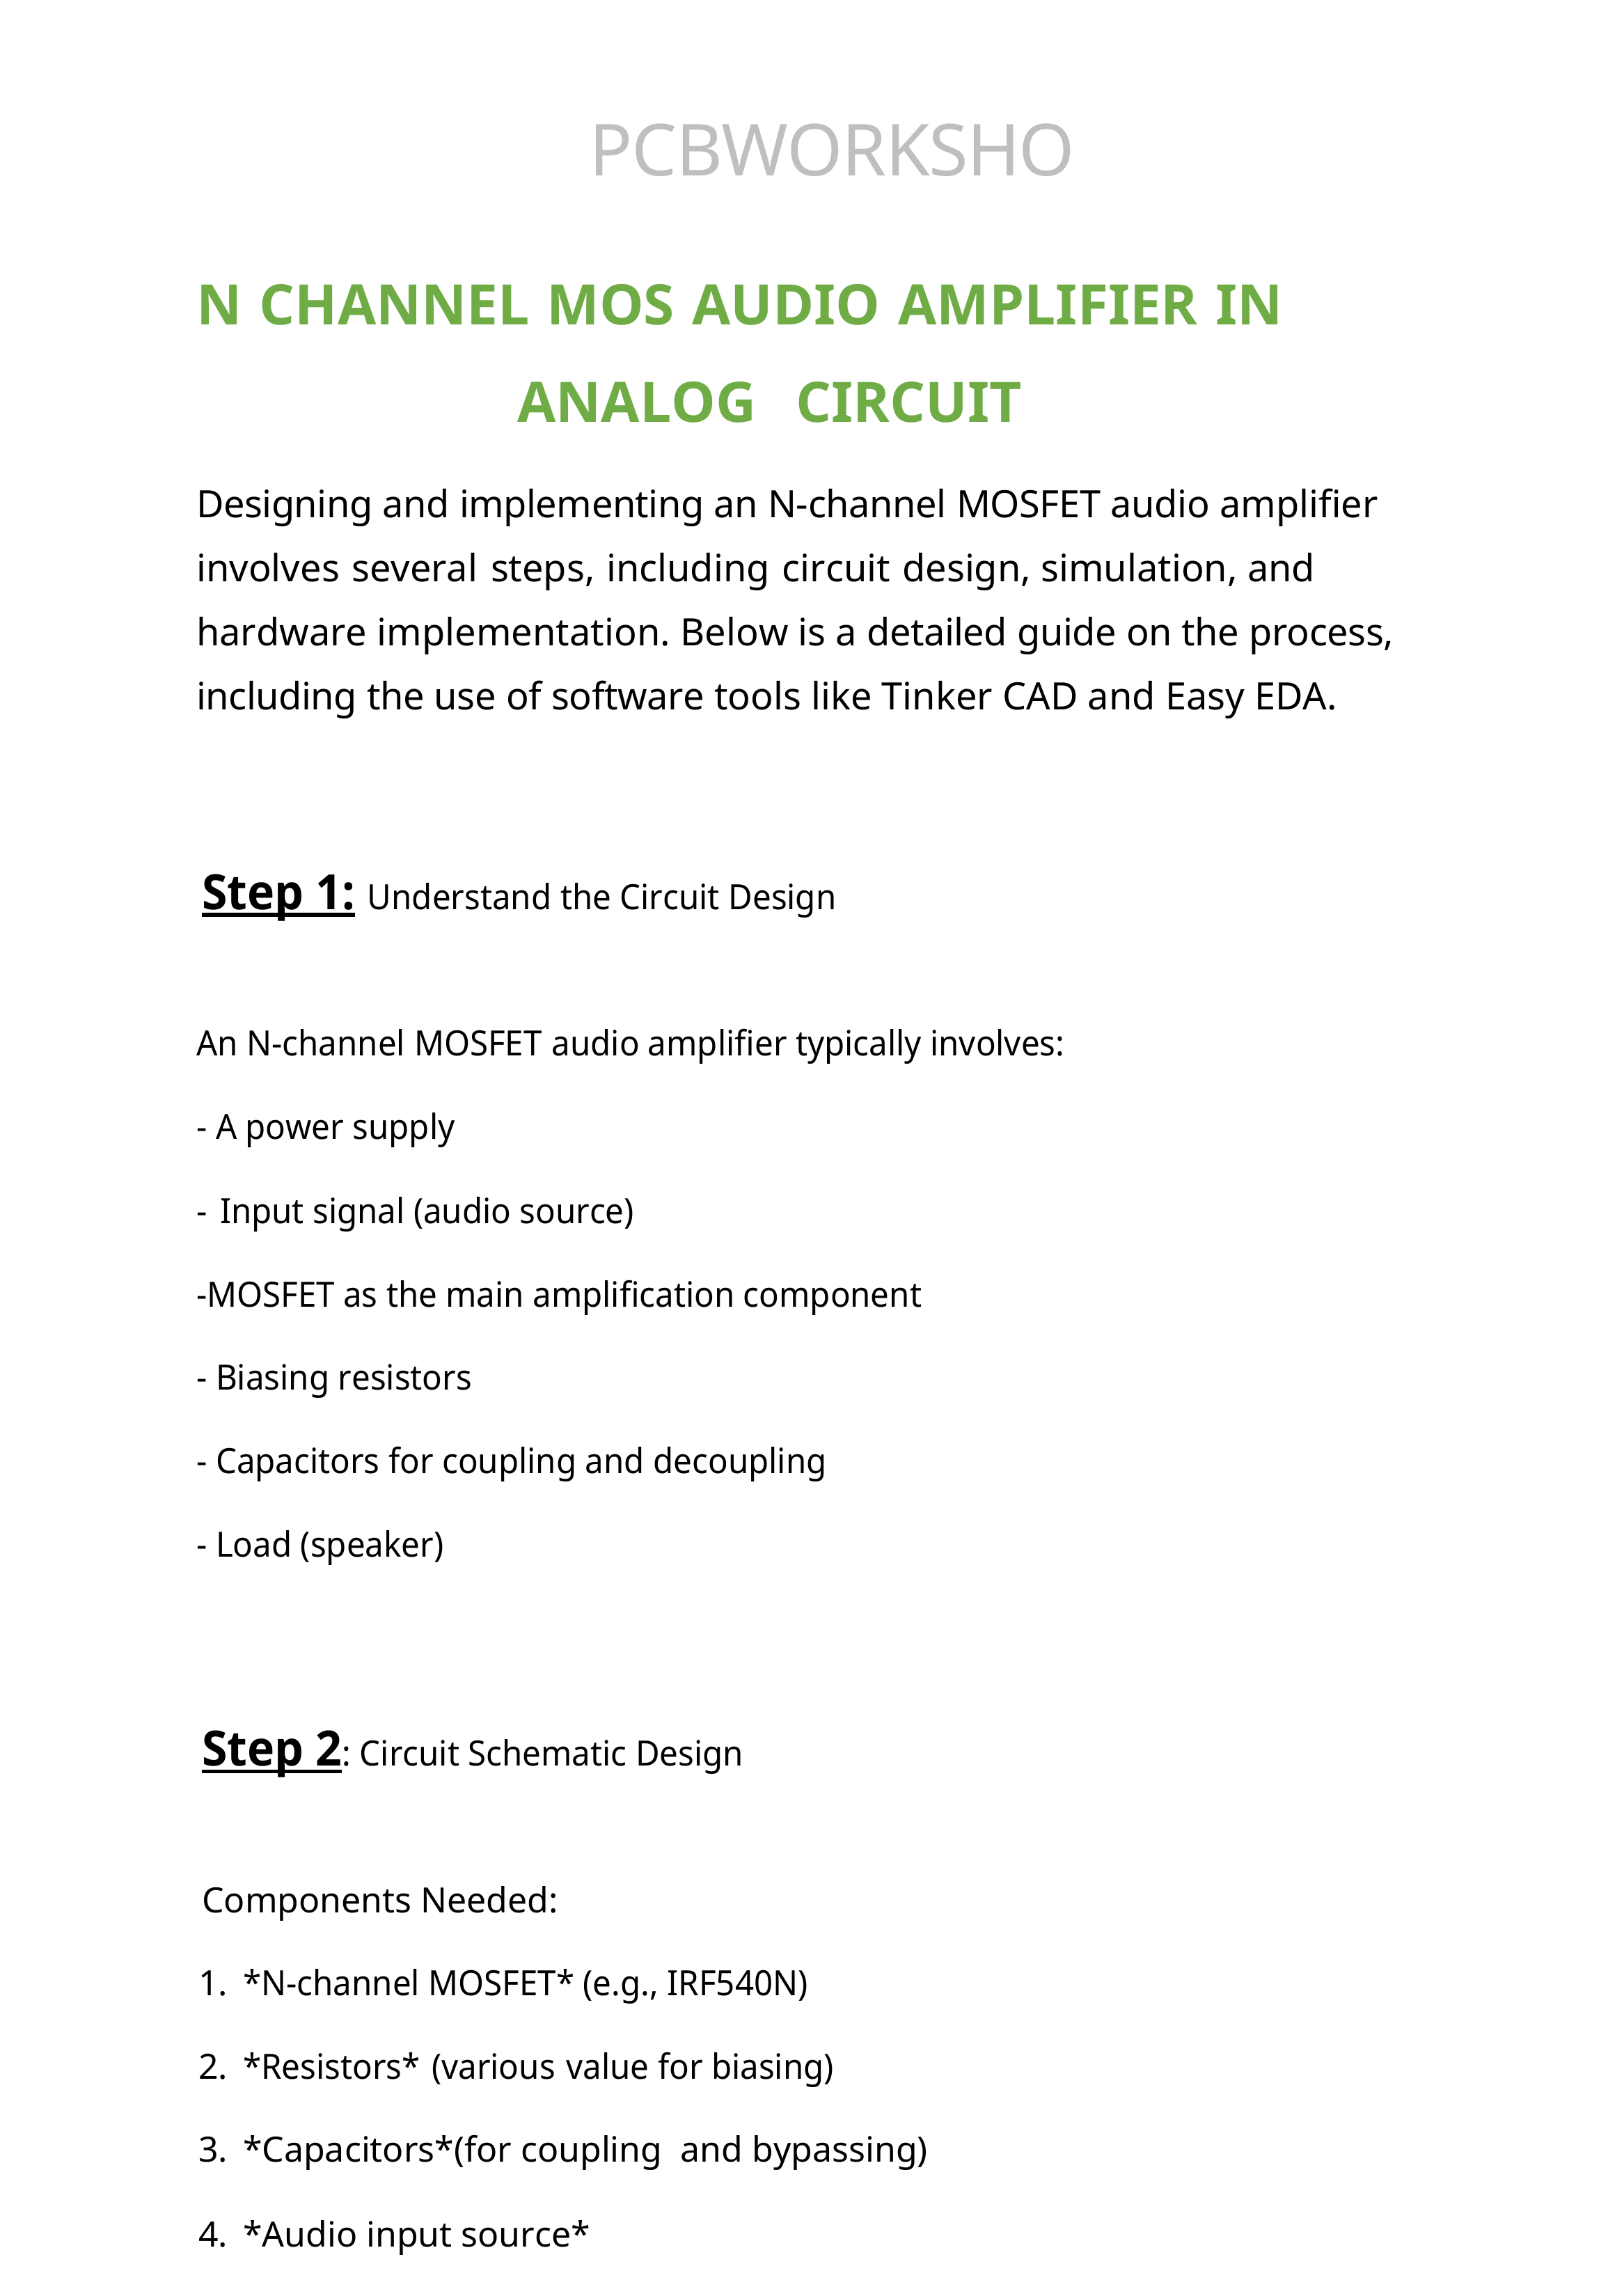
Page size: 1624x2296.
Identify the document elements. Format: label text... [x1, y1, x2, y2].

list *N-channel MOSFET* (e.g., IRF540N) [199, 1958, 1492, 2006]
text ANALOG CIRCUIT [517, 363, 1423, 439]
list *Capacitors*(for coupling and bypassing) [199, 2125, 1492, 2173]
text - Input signal (audio source) [196, 1186, 1492, 1234]
list *Resistors* (various value for biasing) [199, 2042, 1492, 2089]
text An N-channel MOSFET audio amplifier typically involves: [196, 1019, 1492, 1066]
text - A power supply [196, 1102, 1492, 1149]
text Designing and implementing an N-channel MOSFET audio amplifier involves several steps, including circuit design, simulation, and hardware implementation. Below is a detailed guide on the process, including the use of software tools like Tinker CAD and Easy EDA. [196, 477, 1492, 721]
list *Audio input source* [199, 2210, 1492, 2257]
text Step 1: Understand the Circuit Design [202, 857, 1492, 923]
text -MOSFET as the main amplification component [196, 1270, 1492, 1317]
text - Capacitors for coupling and decoupling [196, 1436, 1492, 1484]
text - Load (speaker) [196, 1519, 1492, 1567]
text Components Needed: [202, 1876, 1492, 1923]
text Step 2: Circuit Schematic Design [202, 1714, 1492, 1780]
text - Biasing resistors [196, 1353, 1492, 1400]
text N CHANNEL MOS AUDIO AMPLIFIER IN [127, 265, 1423, 341]
